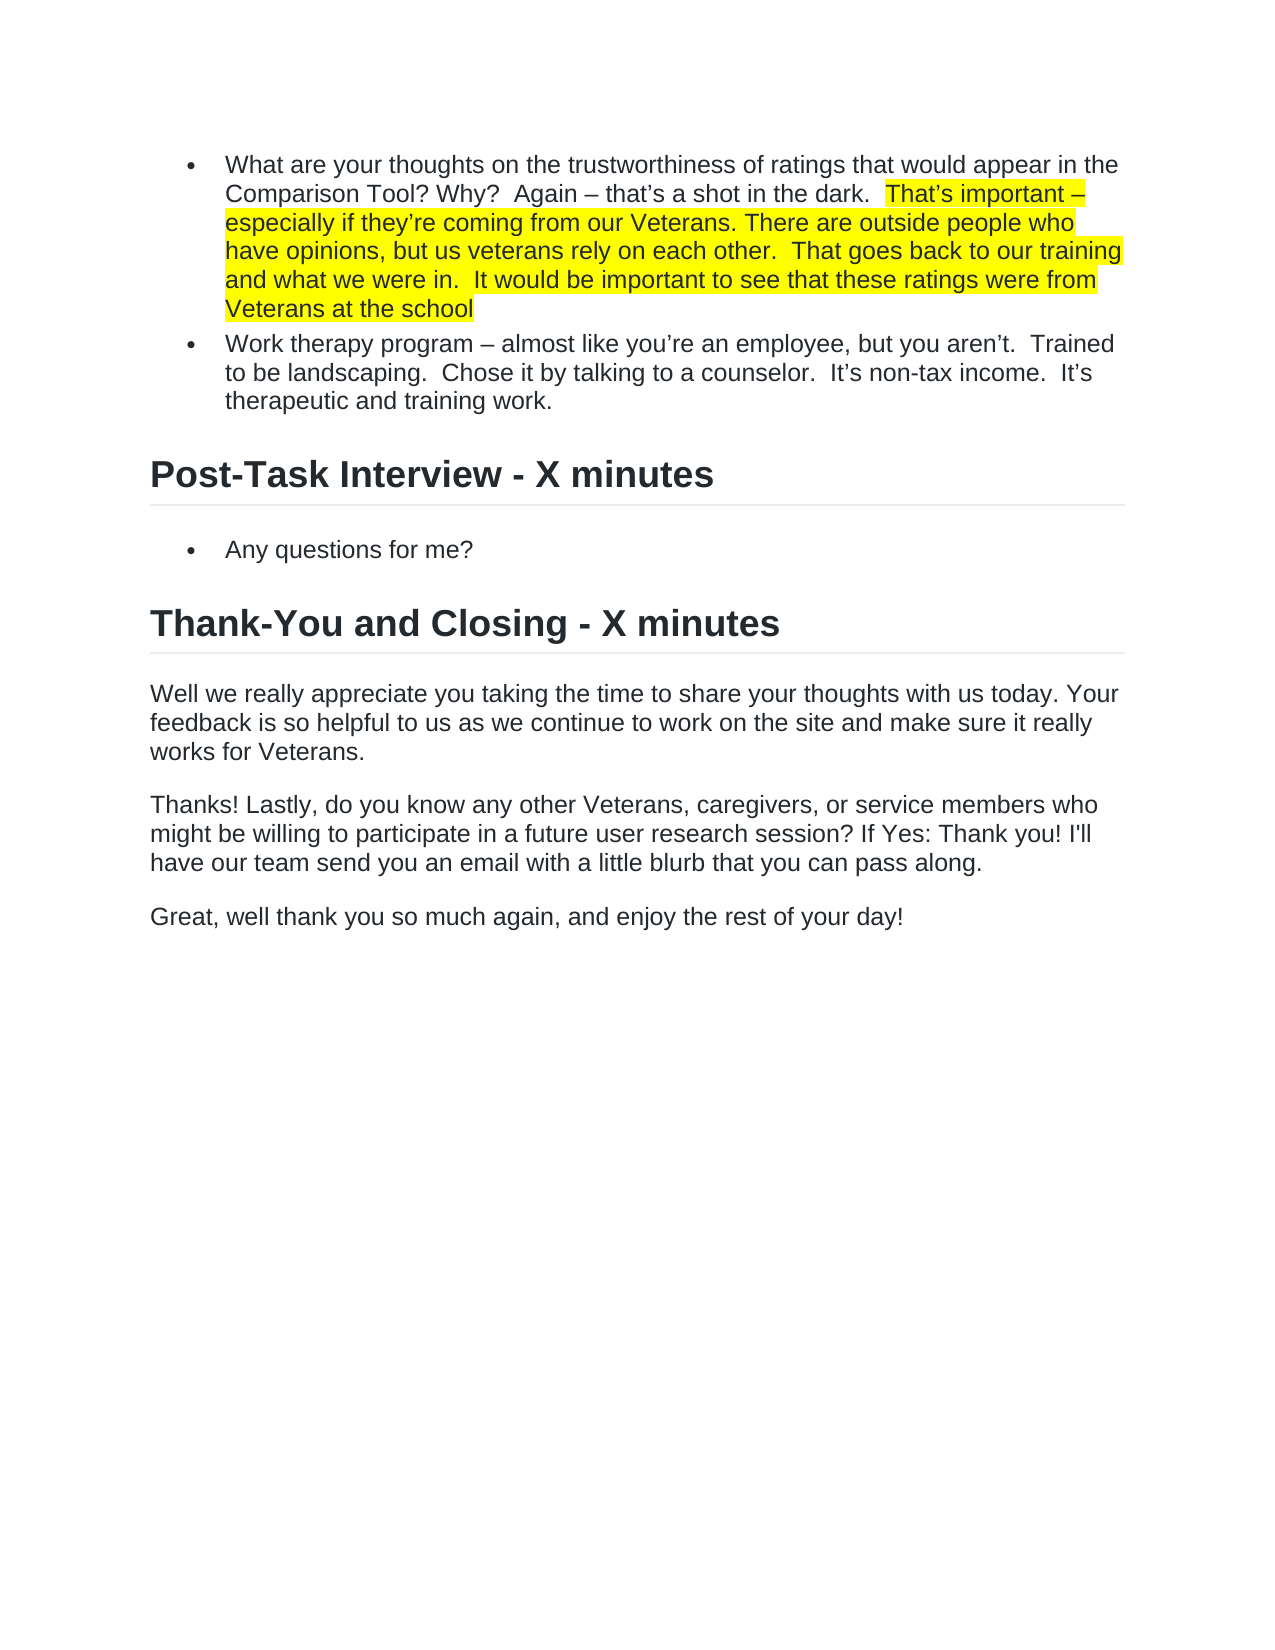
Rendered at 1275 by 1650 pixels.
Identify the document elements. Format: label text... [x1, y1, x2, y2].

list What are your thoughts on the trustworthiness of ratings that would appear in the Comparison Tool? Why? Again – that’s a shot in the dark. That’s important – especially if they’re coming from our Veterans. There are outside people who have opinions, but us veterans rely on each other. That goes back to our training and what we were in. It would be important to see that these ratings were from Veterans at the school [187, 150, 1125, 322]
text Post-Task Interview - X minutes [150, 452, 1125, 504]
list Work therapy program – almost like you’re an employee, but you aren’t. Trained to be landscaping. Chose it by talking to a counselor. It’s non-tax income. It’s therapeutic and training work. [187, 329, 1125, 415]
text Well we really appreciate you taking the time to share your thoughts with us today. Your feedback is so helpful to us as we continue to work on the site and make sure it really works for Veterans. [150, 679, 1125, 765]
list Any questions for me? [187, 535, 1125, 563]
text Thank-You and Closing - X minutes [150, 601, 1125, 652]
text Great, well thank you so much again, and enjoy the rest of your day! [150, 901, 1125, 930]
text Thanks! Lastly, do you know any other Veterans, caregivers, or service members who might be willing to participate in a future user research session? If Yes: Thank you! I'll have our team send you an email with a little blurb that you can pass along. [150, 790, 1125, 876]
